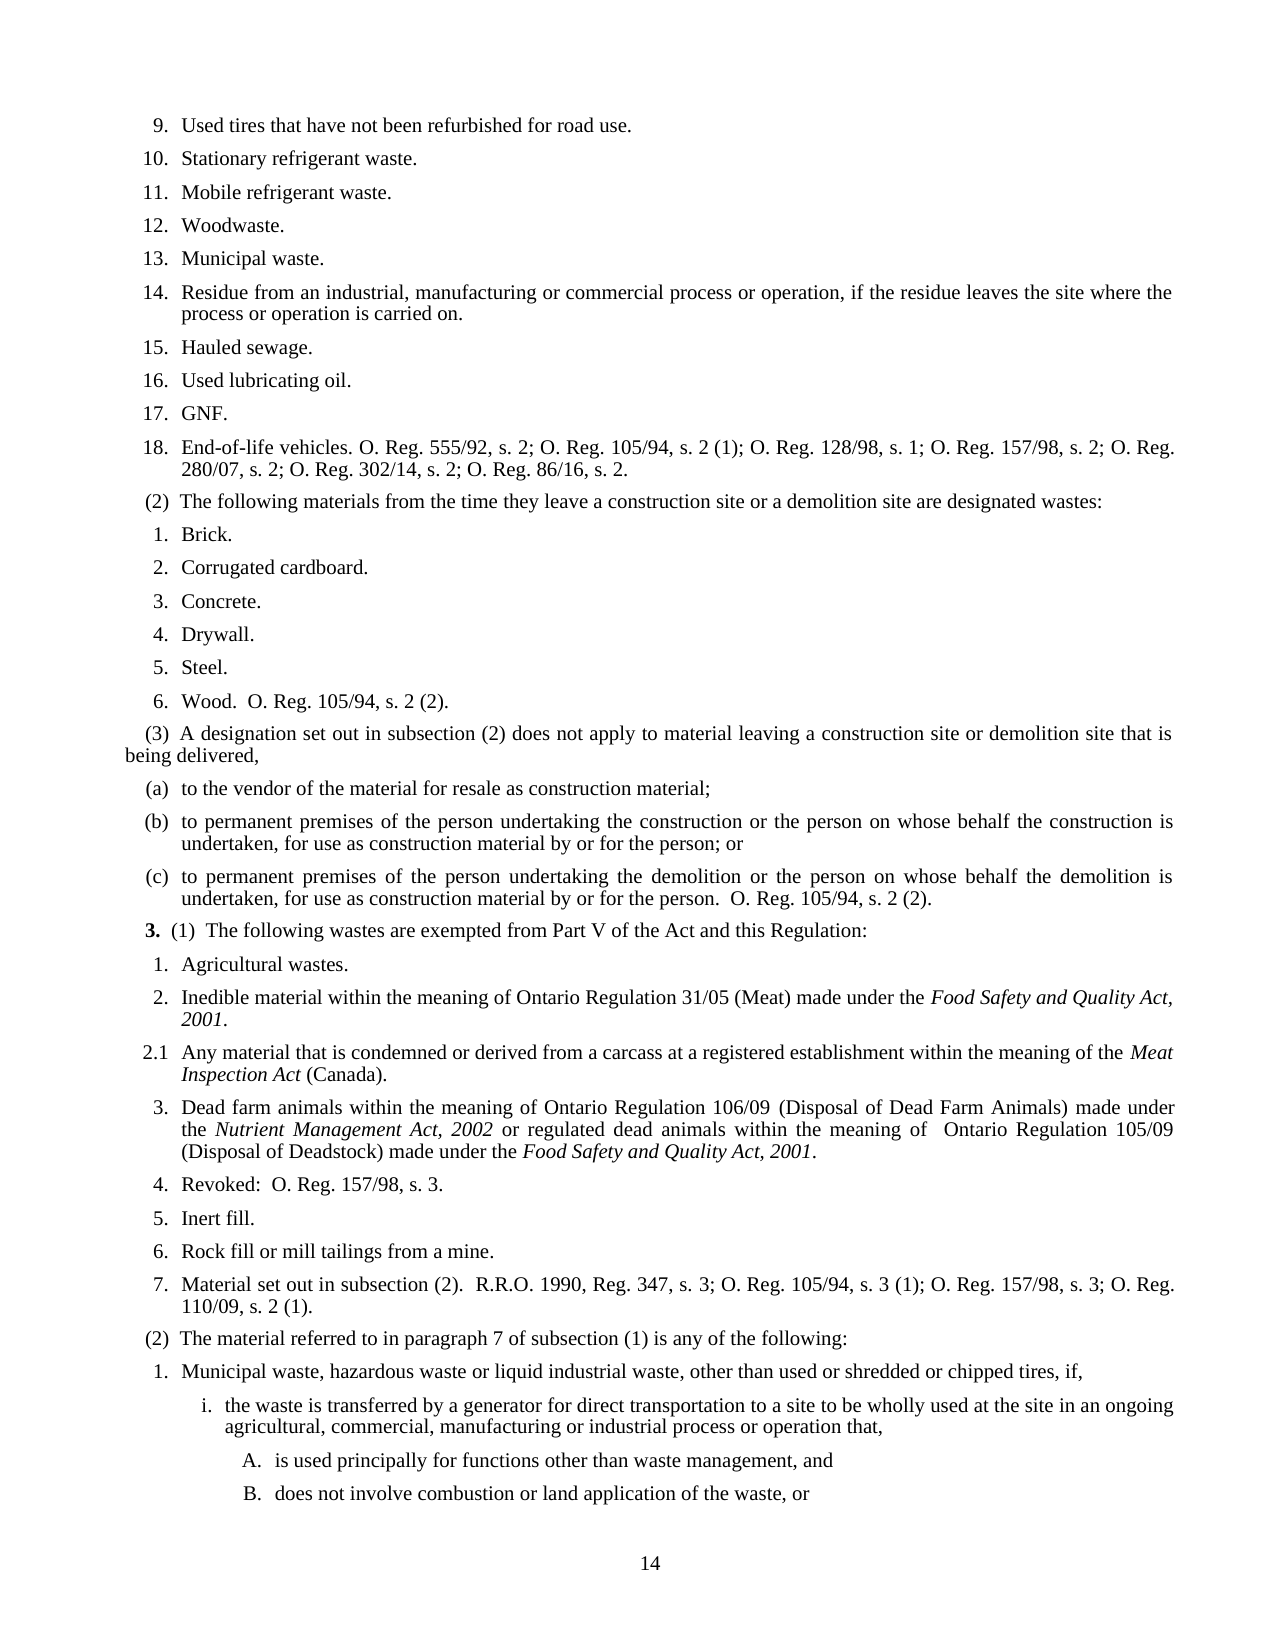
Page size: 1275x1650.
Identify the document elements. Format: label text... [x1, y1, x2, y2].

text 2.1 Any material that is condemned or derived from a carcass at a registered establishment within the meaning of the Meat Inspection Act (Canada). [125, 1042, 1175, 1086]
text 1. Agricultural wastes. [125, 954, 1175, 976]
text 5. Steel. [125, 657, 1175, 679]
text 11. Mobile refrigerant waste. [125, 182, 1175, 203]
text 6. Rock fill or mill tailings from a mine. [125, 1241, 1175, 1263]
text i. the waste is transferred by a generator for direct transportation to a site to be wholly used at the site in an ongoing agricultural, commercial, manufacturing or industrial process or operation that, [125, 1395, 1175, 1438]
text 2. Corrugated cardboard. [125, 557, 1175, 579]
text 1. Brick. [125, 524, 1175, 546]
text 4. Revoked: O. Reg. 157/98, s. 3. [125, 1174, 1175, 1196]
text 3. Dead farm animals within the meaning of Ontario Regulation 106/09 (Disposal of Dead Farm Animals) made under the Nutrient Management Act, 2002 or regulated dead animals within the meaning of Ontario Regulation 105/09 (Disposal of Deadstock) made under the Food Safety and Quality Act, 2001. [125, 1097, 1175, 1163]
text (2) The material referred to in paragraph 7 of subsection (1) is any of the following: [125, 1328, 1175, 1350]
text (3) A designation set out in subsection (2) does not apply to material leaving a construction site or demolition site that is being delivered, [125, 723, 1175, 766]
text 17. GNF. [125, 403, 1175, 425]
text (a) to the vendor of the material for resale as construction material; [125, 778, 1175, 800]
text 7. Material set out in subsection (2). R.R.O. 1990, Reg. 347, s. 3; O. Reg. 105/94, s. 3 (1); O. Reg. 157/98, s. 3; O. Reg. 110/09, s. 2 (1). [125, 1274, 1175, 1318]
text 13. Municipal waste. [125, 248, 1175, 270]
text 14. Residue from an industrial, manufacturing or commercial process or operation, if the residue leaves the site where the process or operation is carried on. [125, 282, 1175, 325]
text 3. Concrete. [125, 591, 1175, 612]
text B. does not involve combustion or land application of the waste, or [125, 1483, 1175, 1505]
text A. is used principally for functions other than waste management, and [125, 1450, 1175, 1472]
text 6. Wood. O. Reg. 105/94, s. 2 (2). [125, 691, 1175, 712]
text 5. Inert fill. [125, 1207, 1175, 1229]
text (b) to permanent premises of the person undertaking the construction or the person on whose behalf the construction is undertaken, for use as construction material by or for the person; or [125, 811, 1175, 855]
text 2. Inedible material within the meaning of Ontario Regulation 31/05 (Meat) made under the Food Safety and Quality Act, 2001. [125, 987, 1175, 1031]
text (c) to permanent premises of the person undertaking the demolition or the person on whose behalf the demolition is undertaken, for use as construction material by or for the person. O. Reg. 105/94, s. 2 (2). [125, 866, 1175, 910]
text 3. (1) The following wastes are exempted from Part V of the Act and this Regulation: [125, 920, 1175, 942]
text 10. Stationary refrigerant waste. [125, 148, 1175, 170]
text 15. Hauled sewage. [125, 337, 1175, 358]
text 1. Municipal waste, hazardous waste or liquid industrial waste, other than used or shredded or chipped tires, if, [125, 1361, 1175, 1383]
text 12. Woodwaste. [125, 215, 1175, 237]
text 18. End-of-life vehicles. O. Reg. 555/92, s. 2; O. Reg. 105/94, s. 2 (1); O. Reg. 128/98, s. 1; O. Reg. 157/98, s. 2; O. Reg. 280/07, s. 2; O. Reg. 302/14, s. 2; O. Reg. 86/16, s. 2. [125, 437, 1175, 480]
text 4. Drywall. [125, 624, 1175, 646]
text 9. Used tires that have not been refurbished for road use. [125, 115, 1175, 137]
text (2) The following materials from the time they leave a construction site or a demolition site are designated wastes: [125, 491, 1175, 512]
text 16. Used lubricating oil. [125, 370, 1175, 392]
